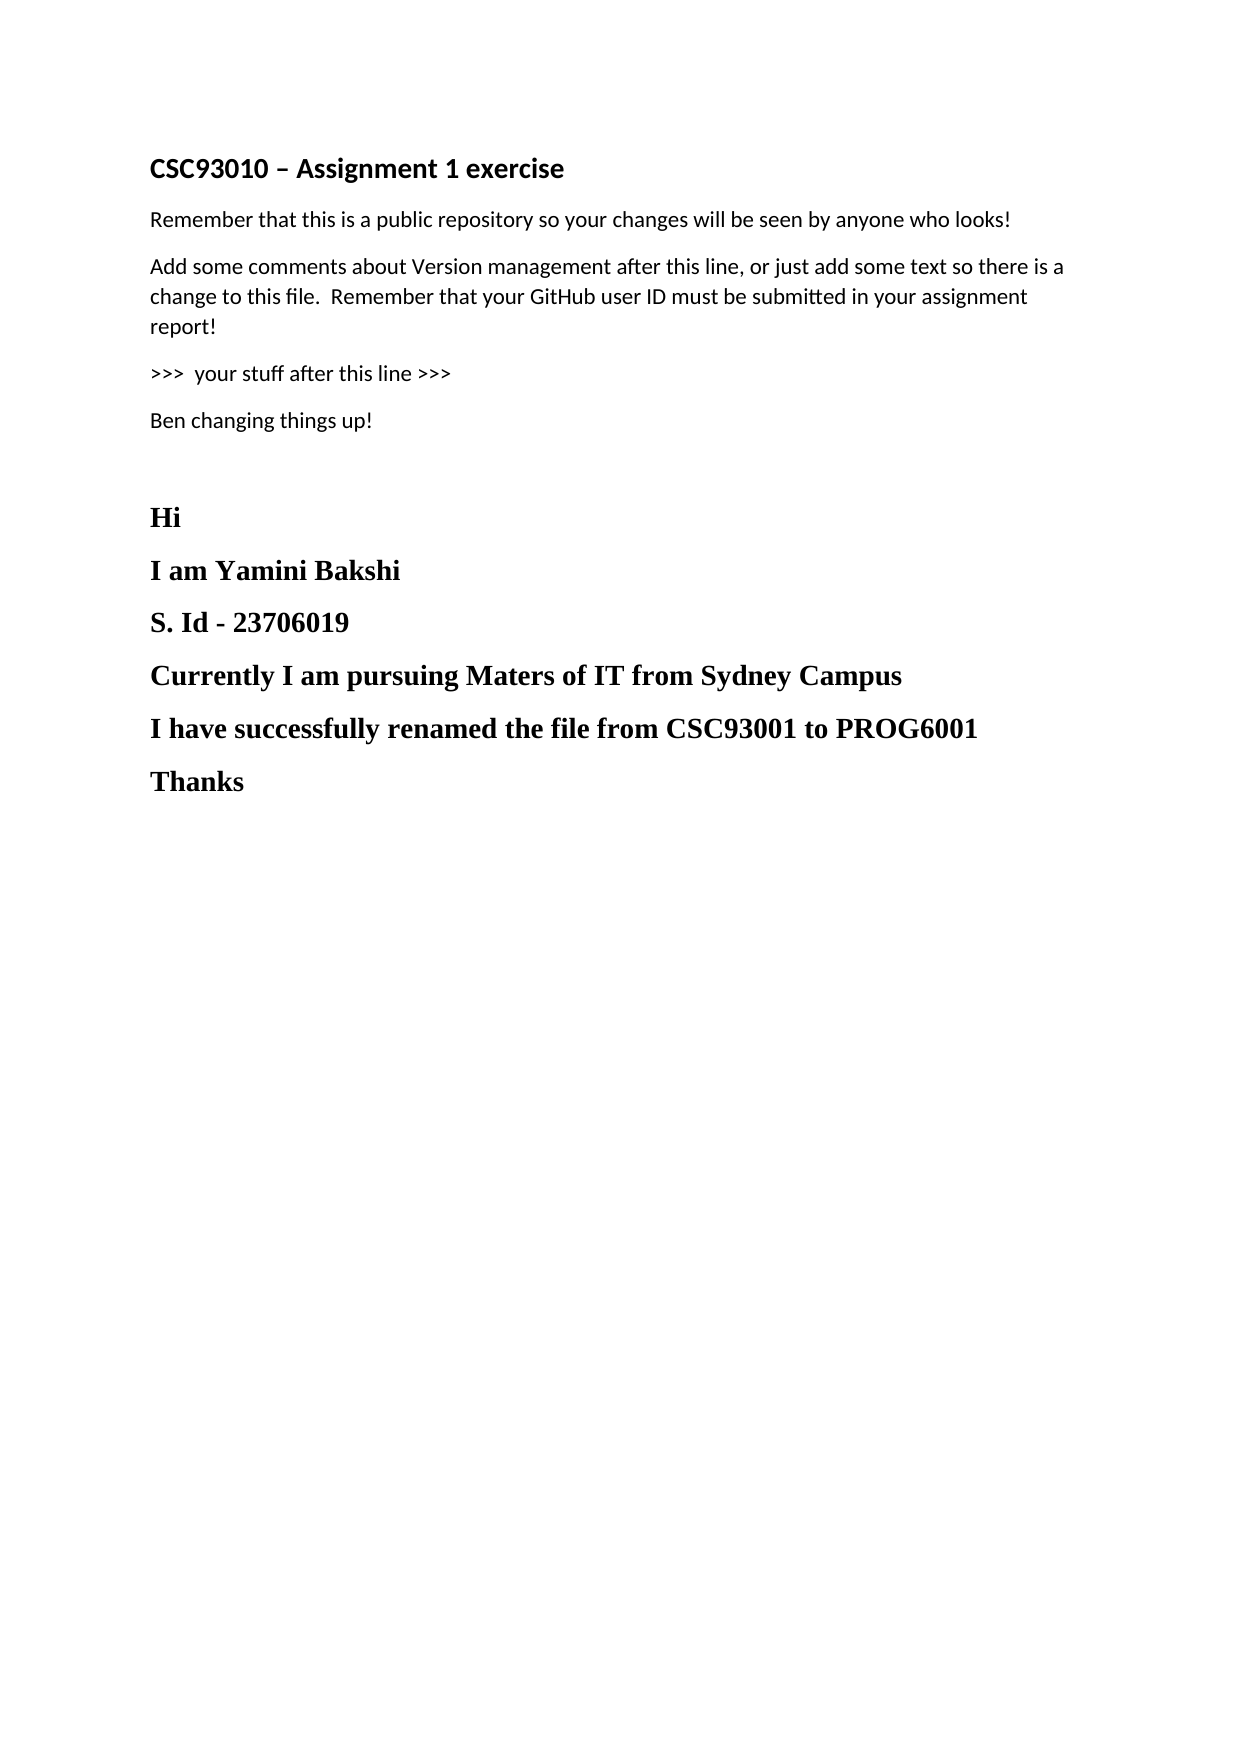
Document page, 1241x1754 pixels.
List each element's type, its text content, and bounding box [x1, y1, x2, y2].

text Add some comments about Version management after this line, or just add some text so there is a change to this file. Remember that your GitHub user ID must be submitted in your assignment report! [150, 252, 1090, 340]
text S. Id - 23706019 [150, 606, 1090, 639]
text >>> your stuff after this line >>> [150, 359, 1090, 387]
text Remember that this is a public repository so your changes will be seen by anyone who looks! [150, 205, 1090, 233]
text Currently I am pursuing Maters of IT from Sydney Campus [150, 658, 1090, 692]
text CSC93010 – Assignment 1 exercise [150, 150, 1090, 186]
text Thanks [150, 764, 1090, 797]
text I am Yamini Bakshi [150, 553, 1090, 586]
text I have successfully renamed the file from CSC93001 to PROG6001 [150, 711, 1090, 745]
text Hi [150, 500, 1090, 533]
text Ben changing things up! [150, 406, 1090, 434]
